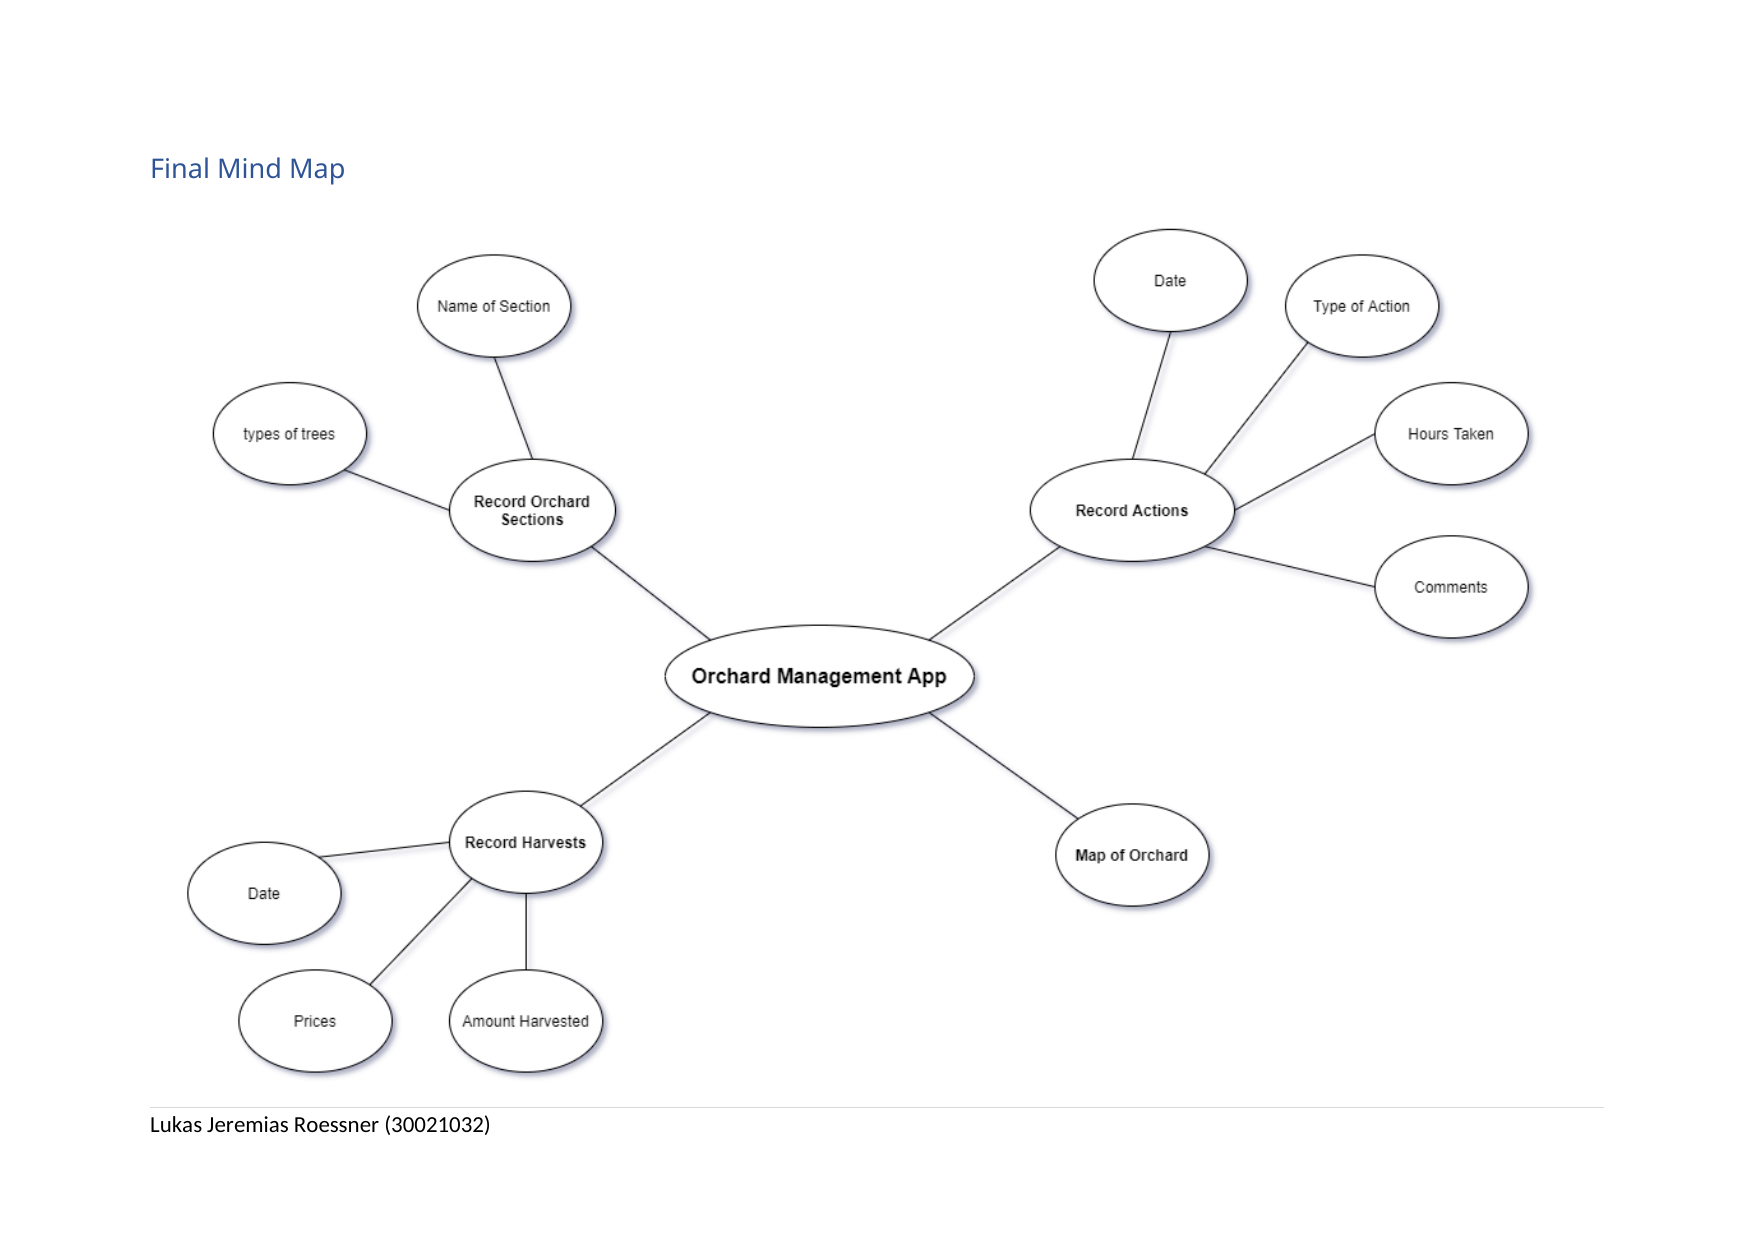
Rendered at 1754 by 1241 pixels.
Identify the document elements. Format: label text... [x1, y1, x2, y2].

picture [181, 220, 1543, 1092]
subtitle Final Mind Map [150, 150, 1604, 187]
